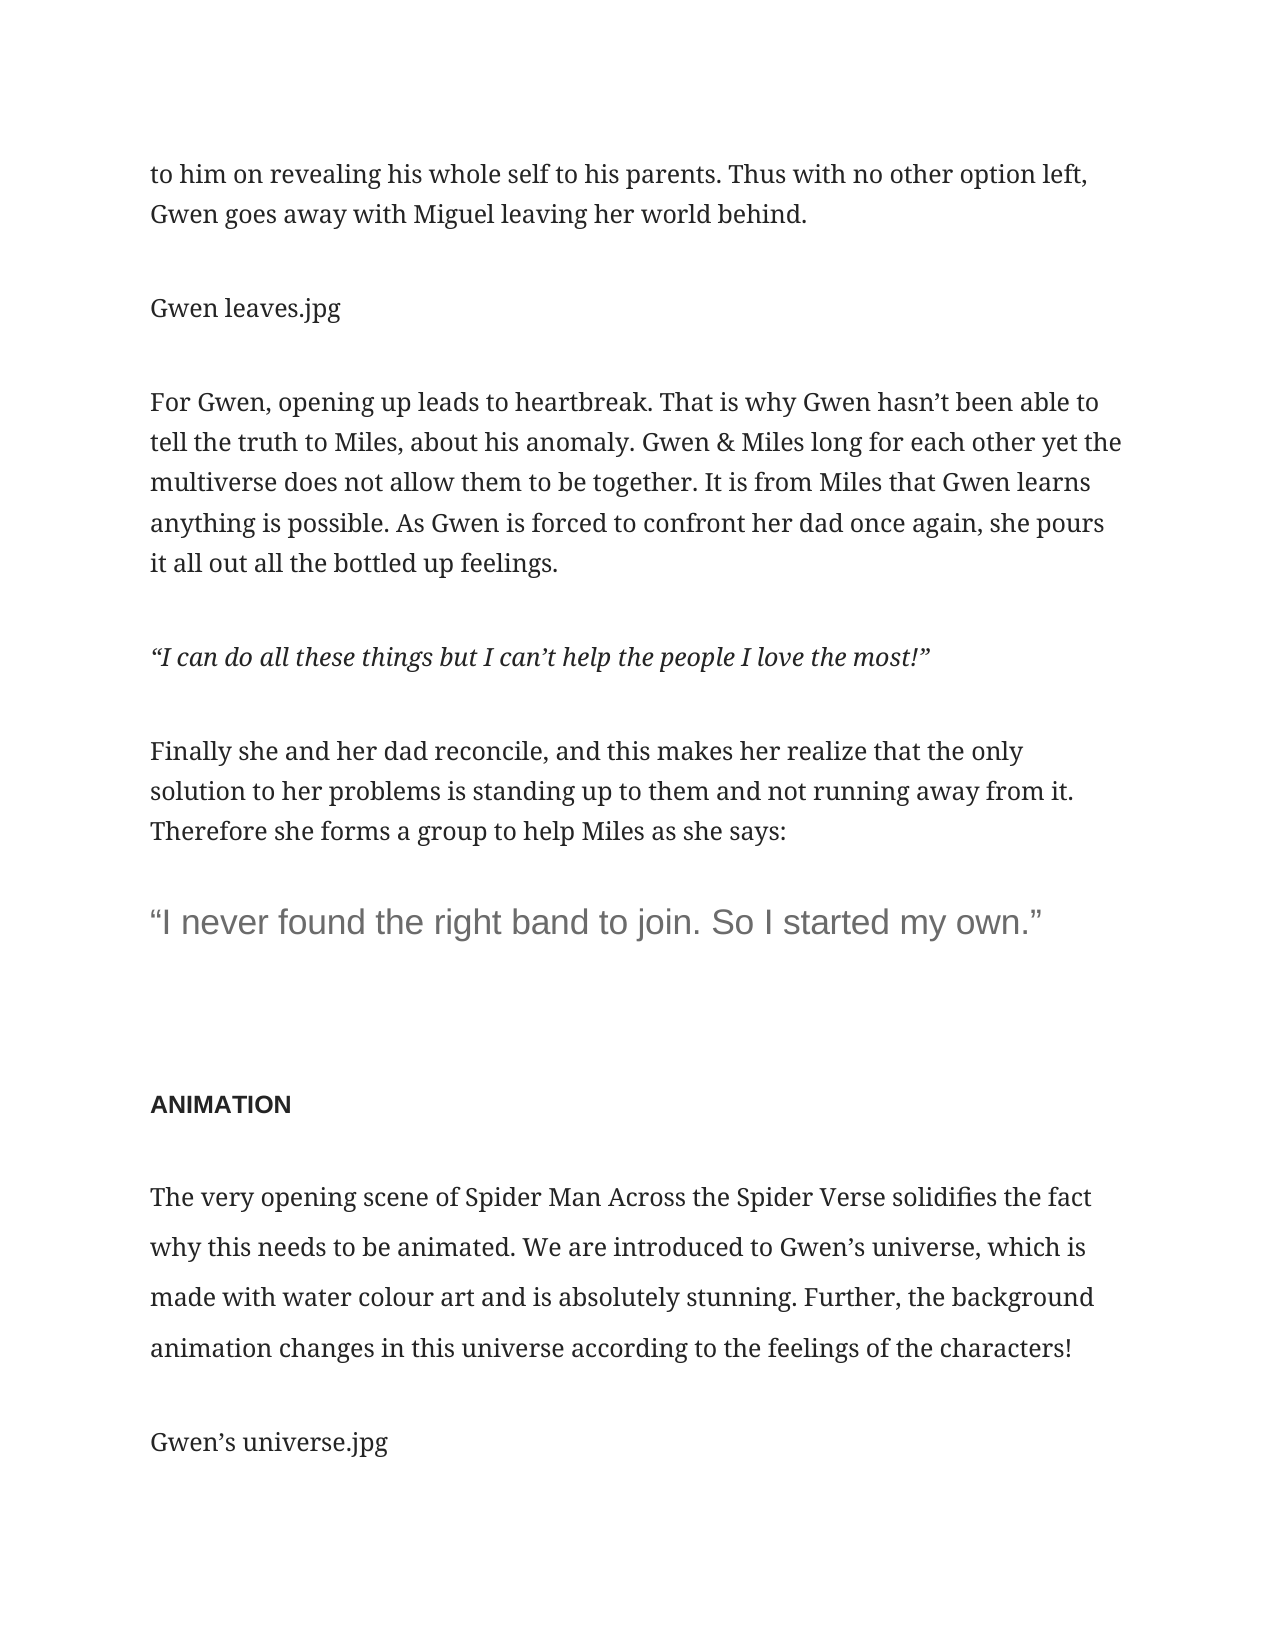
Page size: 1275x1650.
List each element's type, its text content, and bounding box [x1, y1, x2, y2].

subtitle ANIMATION [150, 1089, 1125, 1119]
text The very opening scene of Spider Man Across the Spider Verse solidifies the fact why this needs to be animated. We are introduced to Gwen’s universe, which is made with water colour art and is absolutely stunning. Further, the background animation changes in this universe according to the feelings of the characters! [150, 1163, 1125, 1364]
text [150, 150, 1125, 231]
text “I never found the right band to join. So I started my own.” [150, 892, 1125, 942]
text “I can do all these things but I can’t help the people I love the most!” [150, 633, 1125, 673]
text Gwen leaves.jpg [150, 284, 1125, 324]
text For Gwen, opening up leads to heartbreak. That is why Gwen hasn’t been able to tell the truth to Miles, about his anomaly. Gwen & Miles long for each other yet the multiverse does not allow them to be together. It is from Miles that Gwen learns anything is possible. As Gwen is forced to confront her dad once again, she pours it all out all the bottled up feelings. [150, 378, 1125, 579]
text Finally she and her dad reconcile, and this makes her realize that the only solution to her problems is standing up to them and not running away from it. Therefore she forms a group to help Miles as she says: [150, 727, 1125, 848]
text Gwen’s universe.jpg [150, 1408, 1125, 1459]
